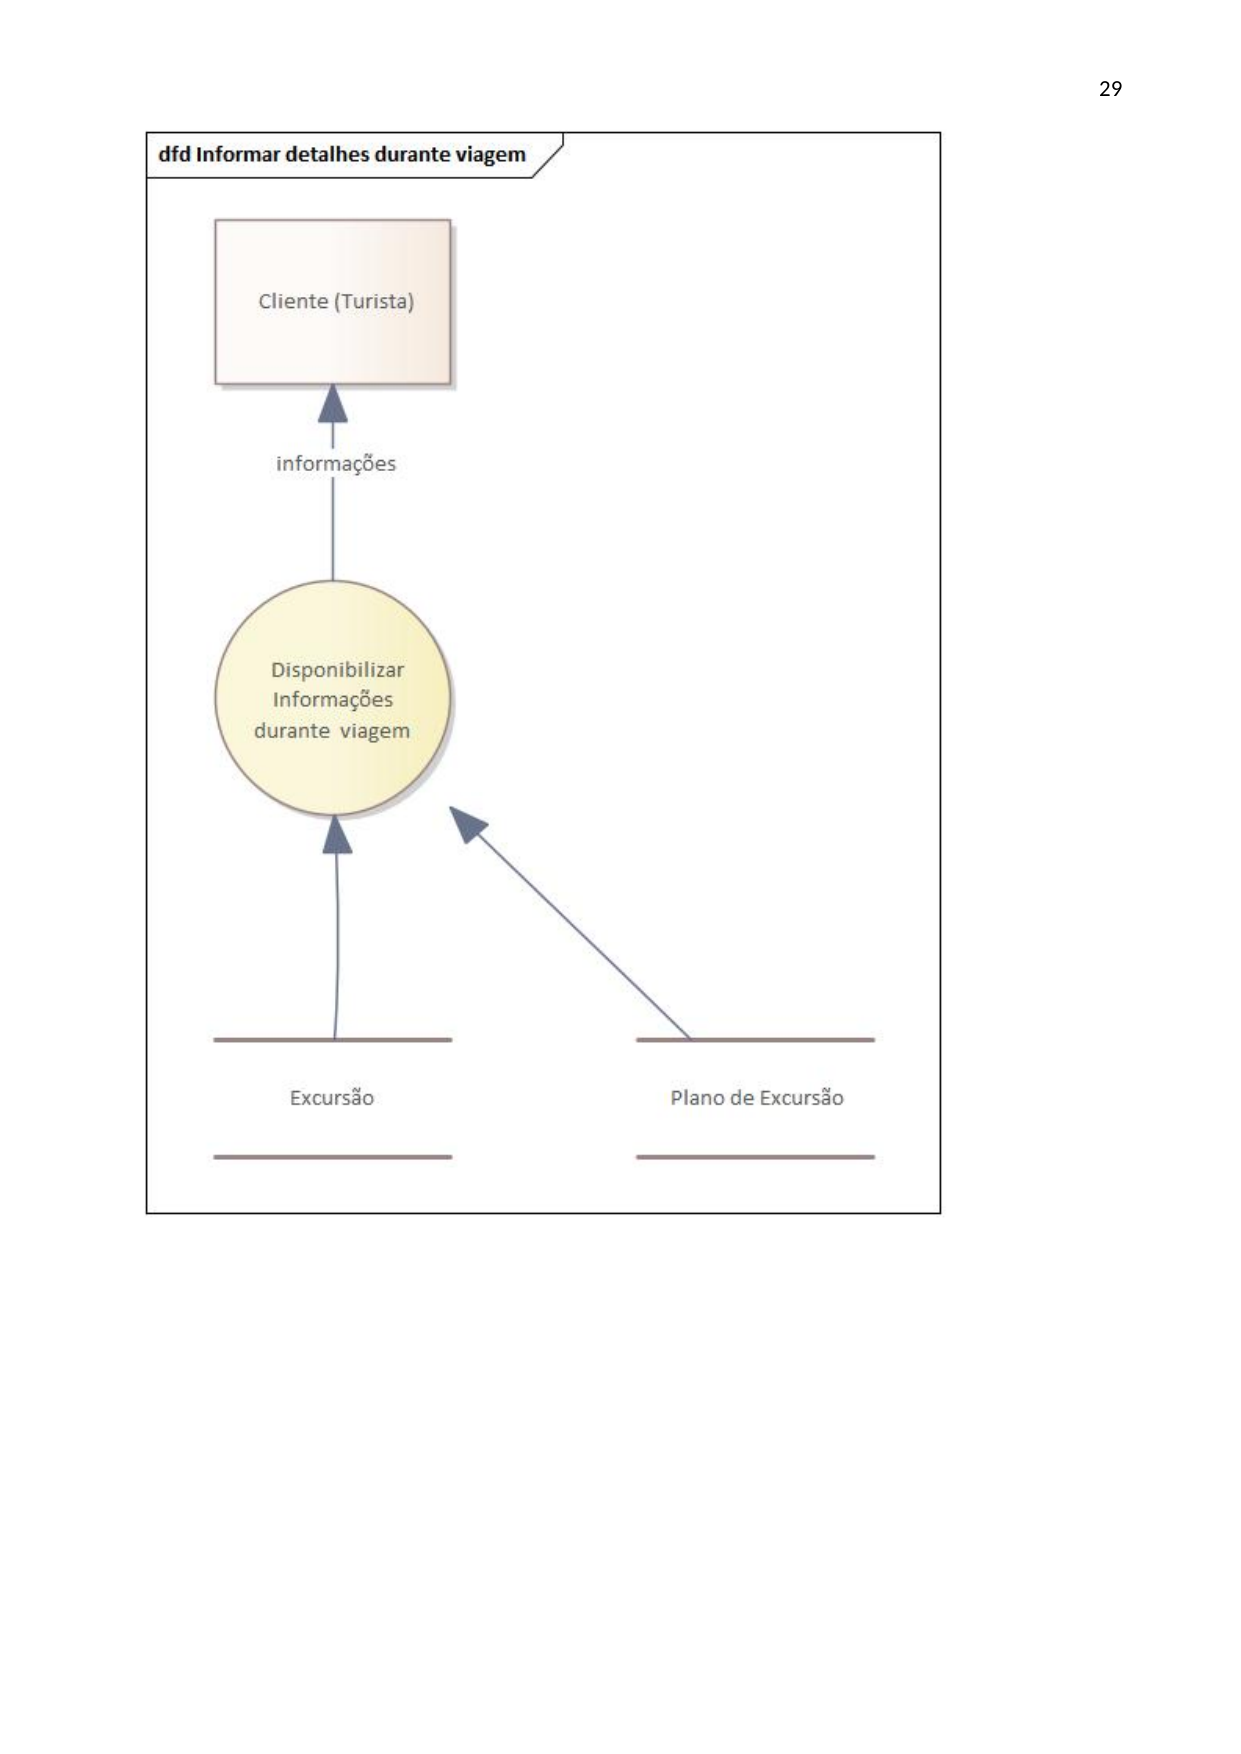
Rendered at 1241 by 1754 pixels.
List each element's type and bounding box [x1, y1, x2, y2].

picture [132, 118, 954, 1227]
